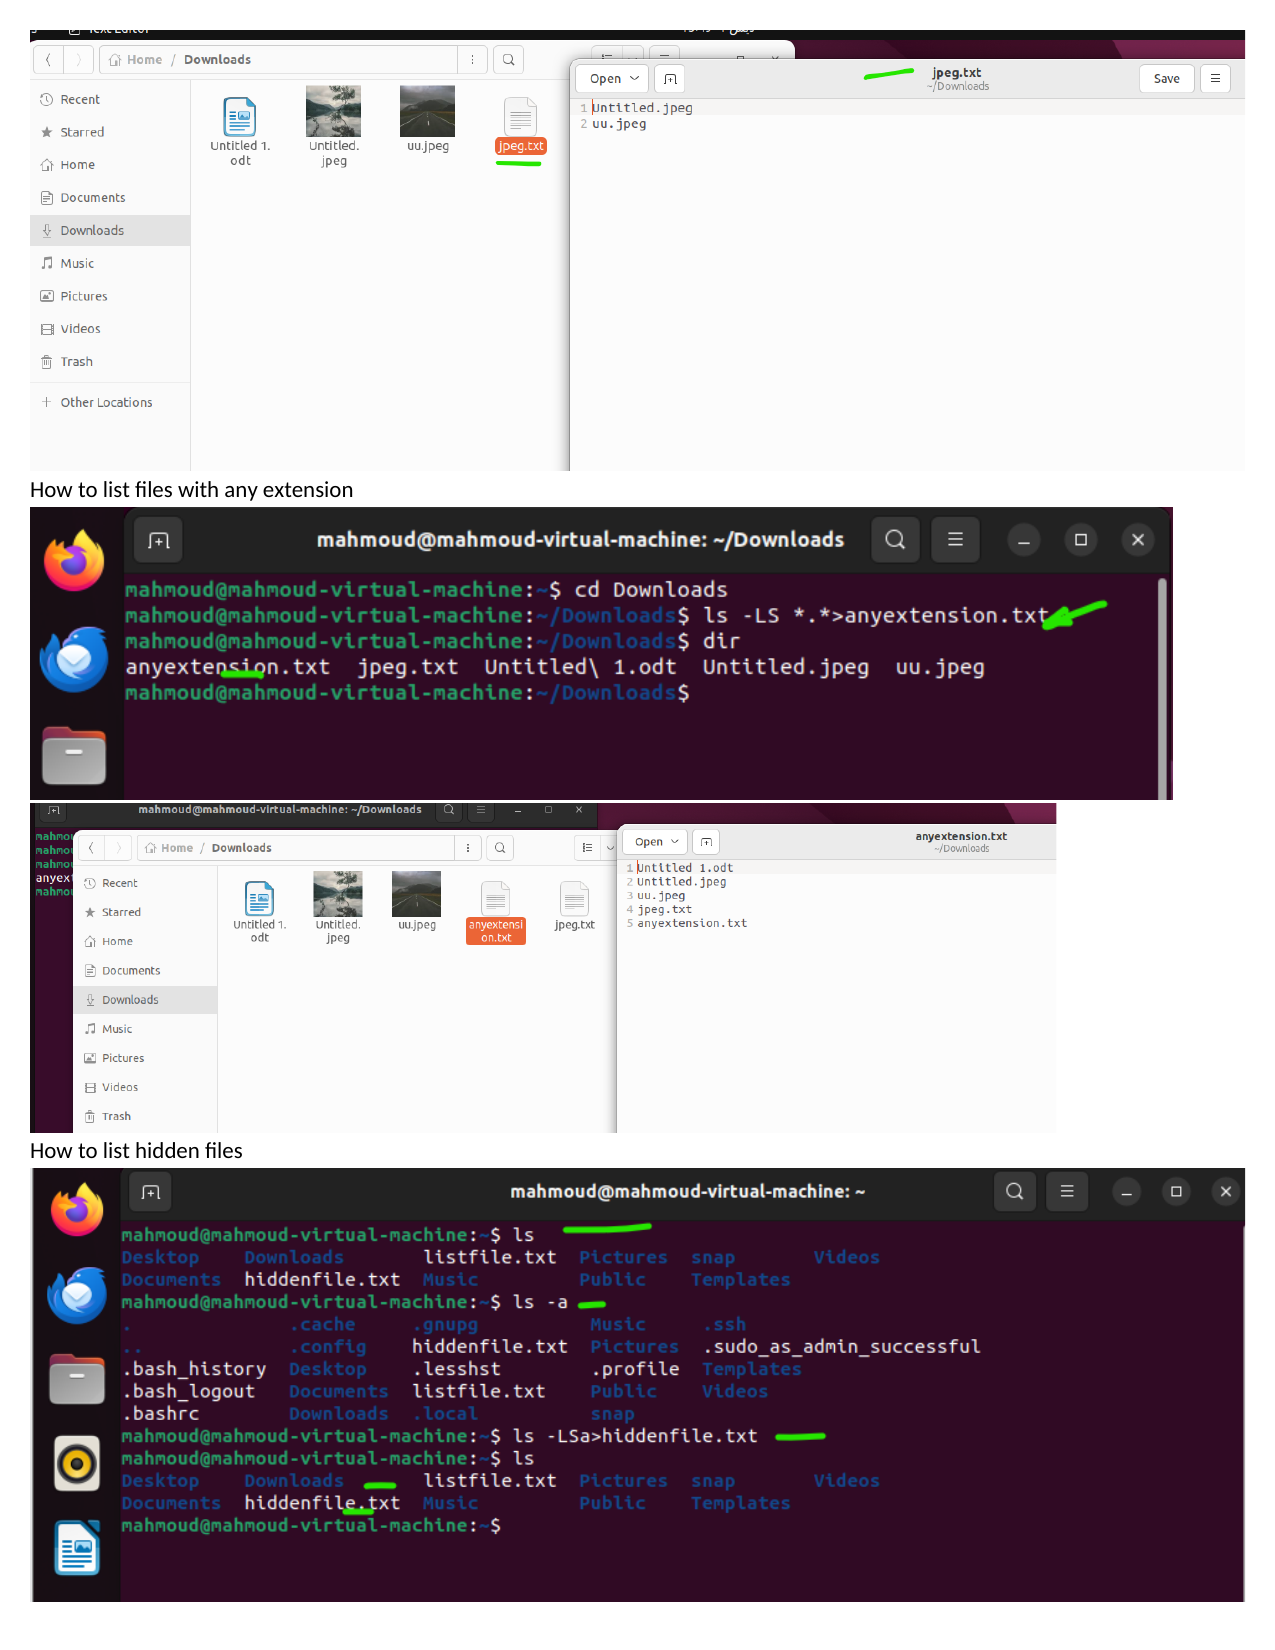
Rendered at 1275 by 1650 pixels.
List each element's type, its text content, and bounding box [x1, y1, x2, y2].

picture [30, 30, 1246, 471]
picture [30, 507, 1173, 800]
picture [30, 803, 1057, 1133]
text How to list files with any extension [30, 475, 1245, 503]
picture [30, 1168, 1246, 1602]
text How to list hidden files [30, 1137, 1245, 1164]
